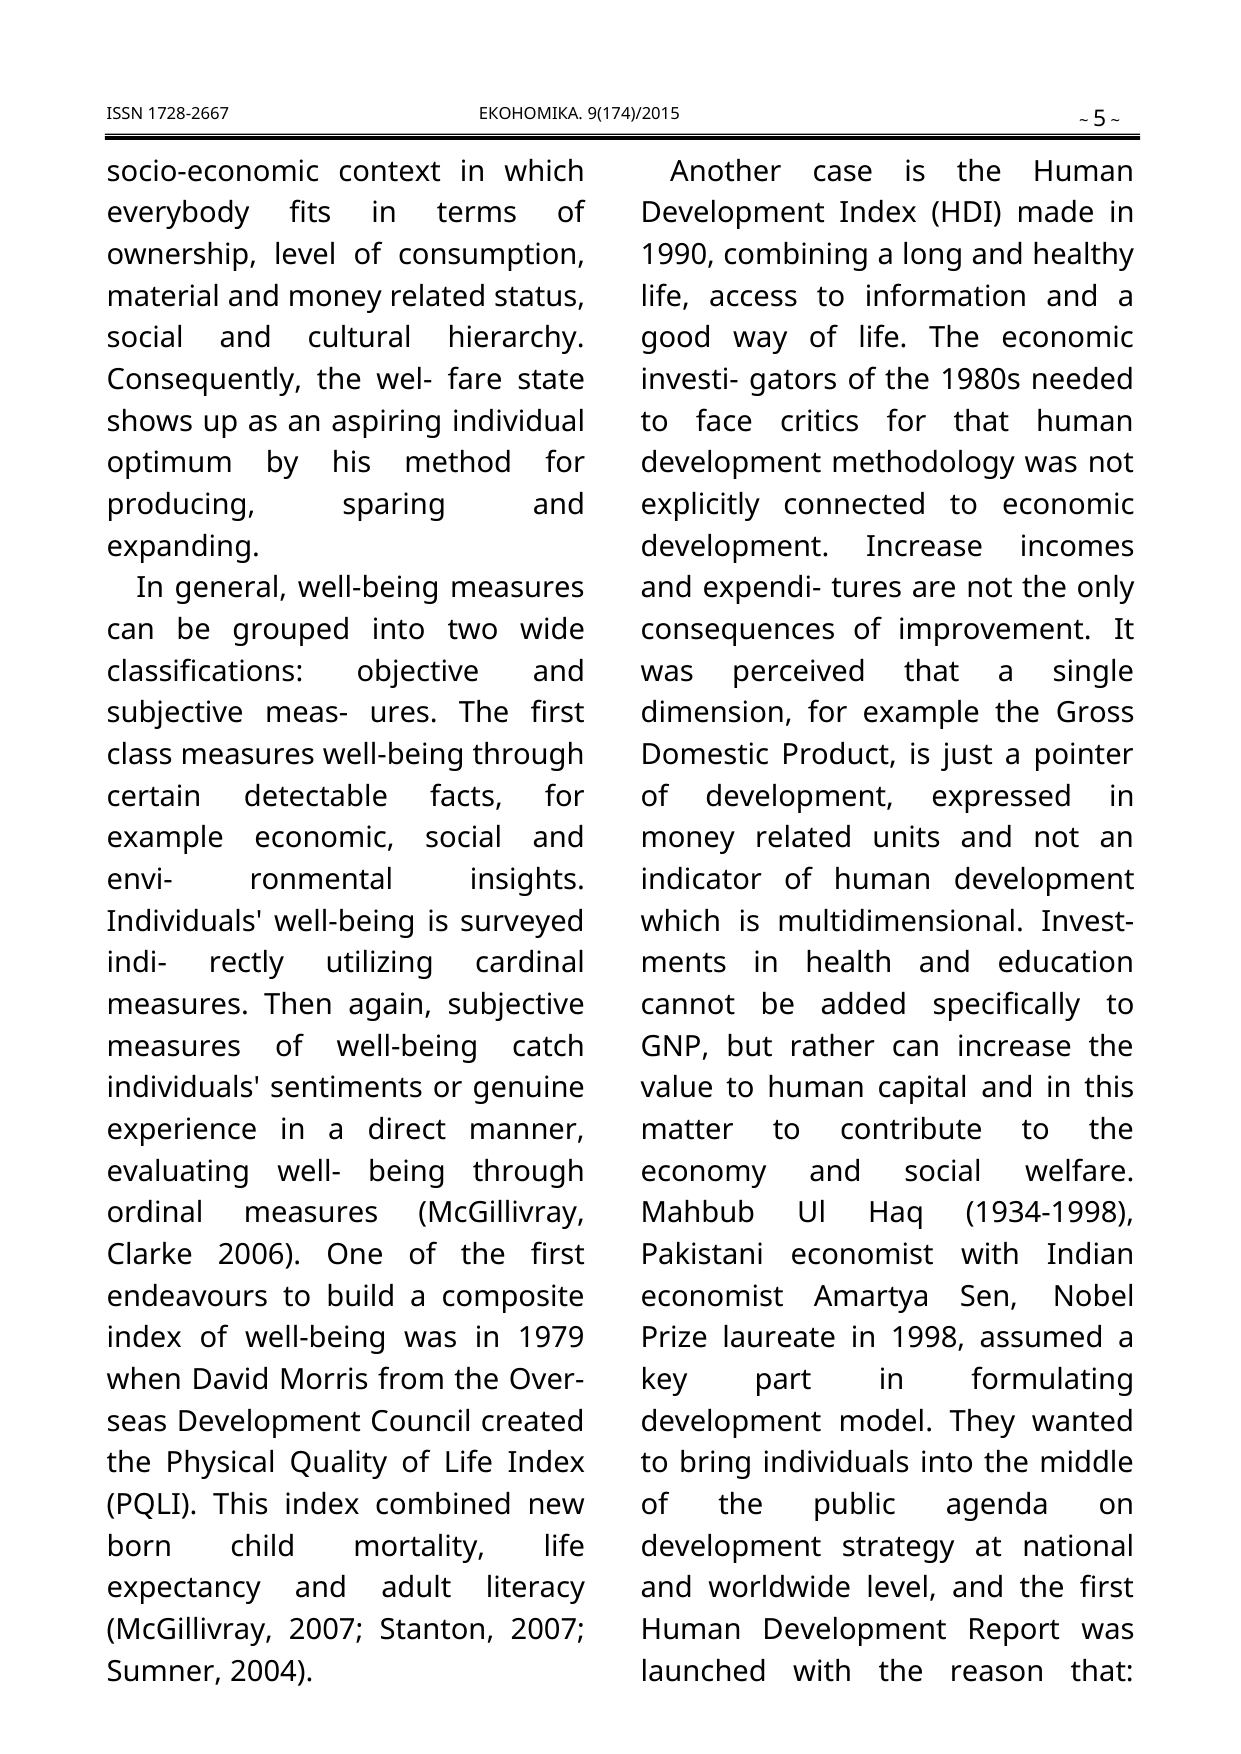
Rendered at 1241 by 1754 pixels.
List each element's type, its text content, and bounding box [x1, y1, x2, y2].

text socio-economic context in which everybody fits in terms of ownership, level of consumption, material and money related status, social and cultural hierarchy. Consequently, the wel- fare state shows up as an aspiring individual optimum by his method for producing, sparing and expanding. [106, 150, 585, 565]
text In general, well-being measures can be grouped into two wide classifications: objective and subjective meas- ures. The first class measures well-being through certain detectable facts, for example economic, social and envi- ronmental insights. Individuals' well-being is surveyed indi- rectly utilizing cardinal measures. Then again, subjective measures of well-being catch individuals' sentiments or genuine experience in a direct manner, evaluating well- being through ordinal measures (McGillivray, Clarke 2006). One of the first endeavours to build a composite index of well-being was in 1979 when David Morris from the Over- seas Development Council created the Physical Quality of Life Index (PQLI). This index combined new born child mortality, life expectancy and adult literacy (McGillivray, 2007; Stanton, 2007; Sumner, 2004). [106, 567, 585, 1690]
